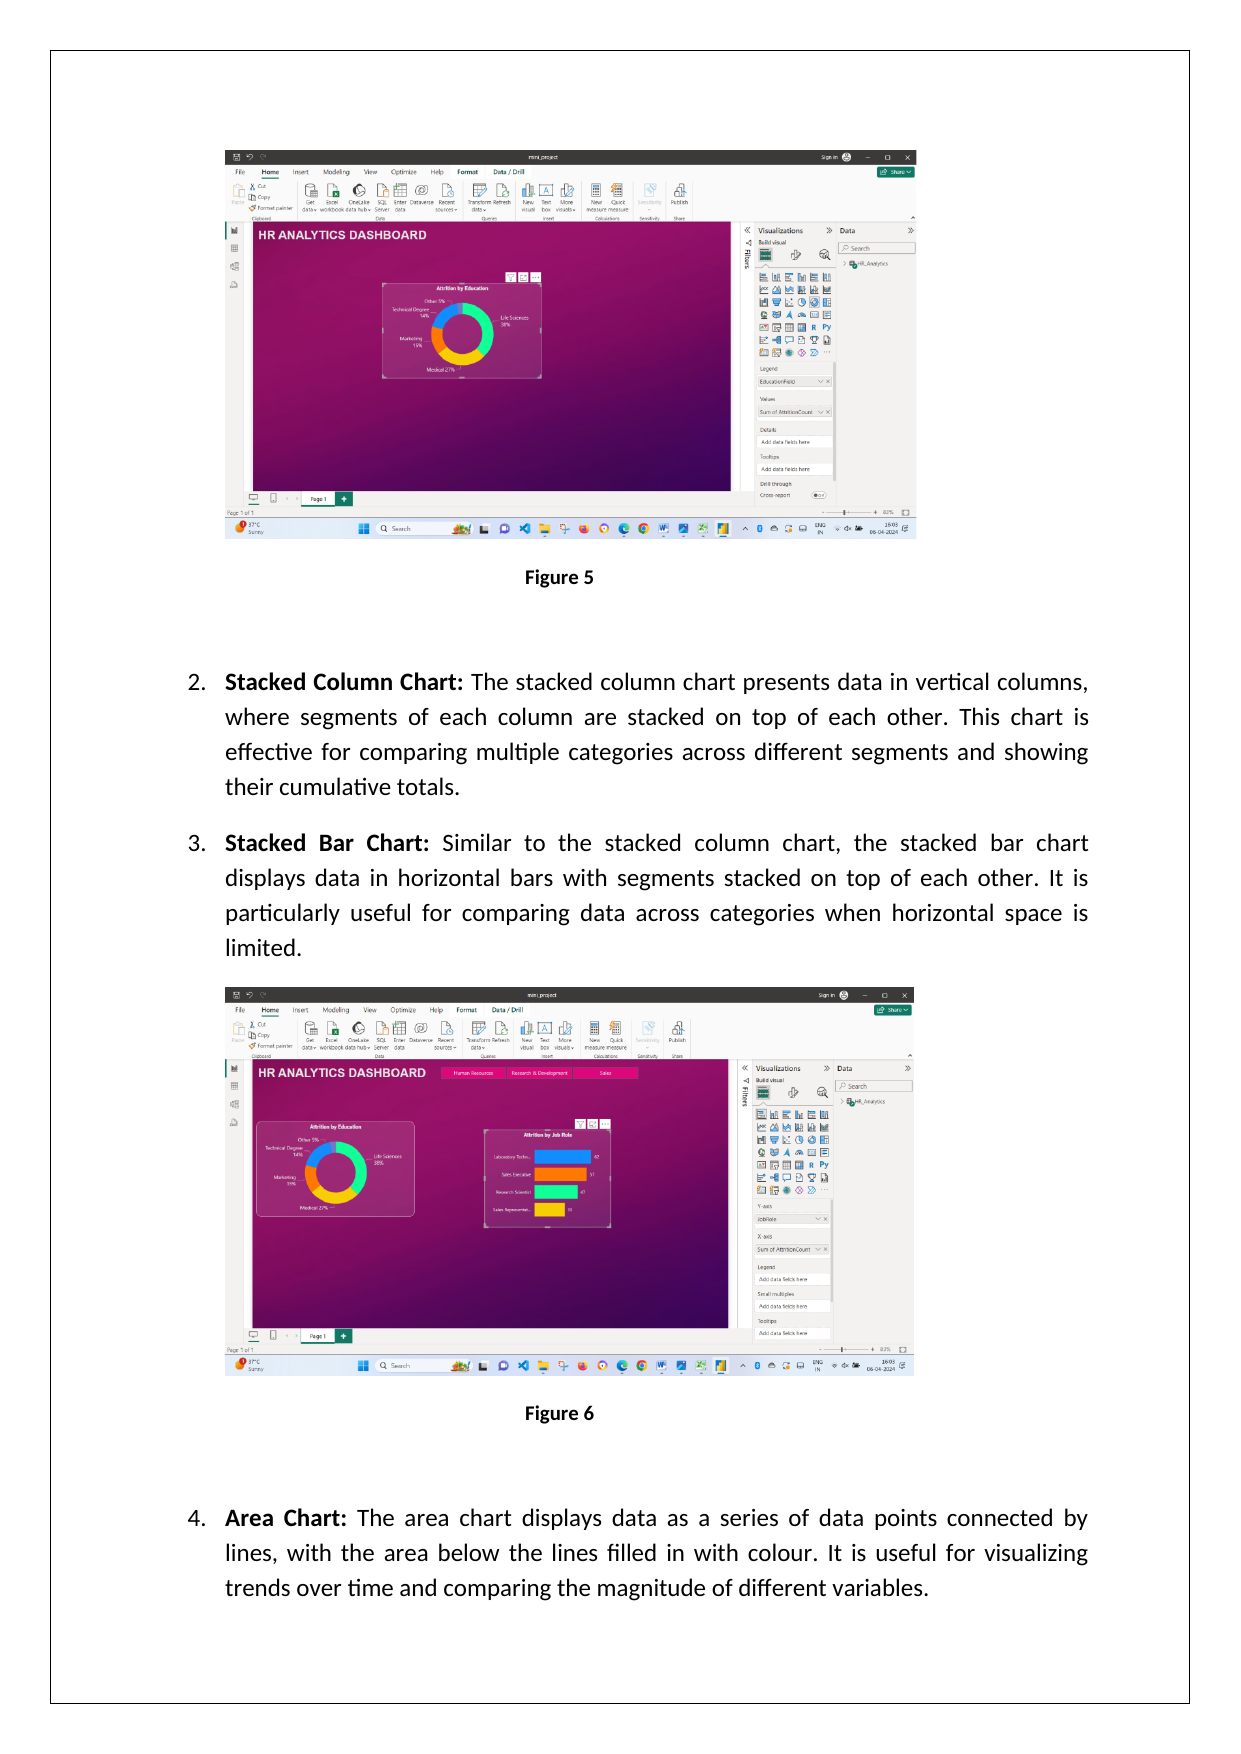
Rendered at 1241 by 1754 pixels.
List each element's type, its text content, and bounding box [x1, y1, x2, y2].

list Stacked Bar Chart: Similar to the stacked column chart, the stacked bar chart displays data in horizontal bars with segments stacked on top of each other. It is particularly useful for comparing data across categories when horizontal space is limited. [187, 827, 1090, 962]
text Figure 6 [450, 1400, 1090, 1426]
text Figure 5 [450, 564, 1090, 589]
picture [225, 150, 917, 539]
picture [225, 987, 914, 1376]
list Stacked Column Chart: The stacked column chart presents data in vertical columns, where segments of each column are stacked on top of each other. This chart is effective for comparing multiple categories across different segments and showing their cumulative totals. [187, 666, 1090, 801]
list Area Chart: The area chart displays data as a series of data points connected by lines, with the area below the lines filled in with colour. It is useful for visualizing trends over time and comparing the magnitude of different variables. [187, 1502, 1090, 1603]
